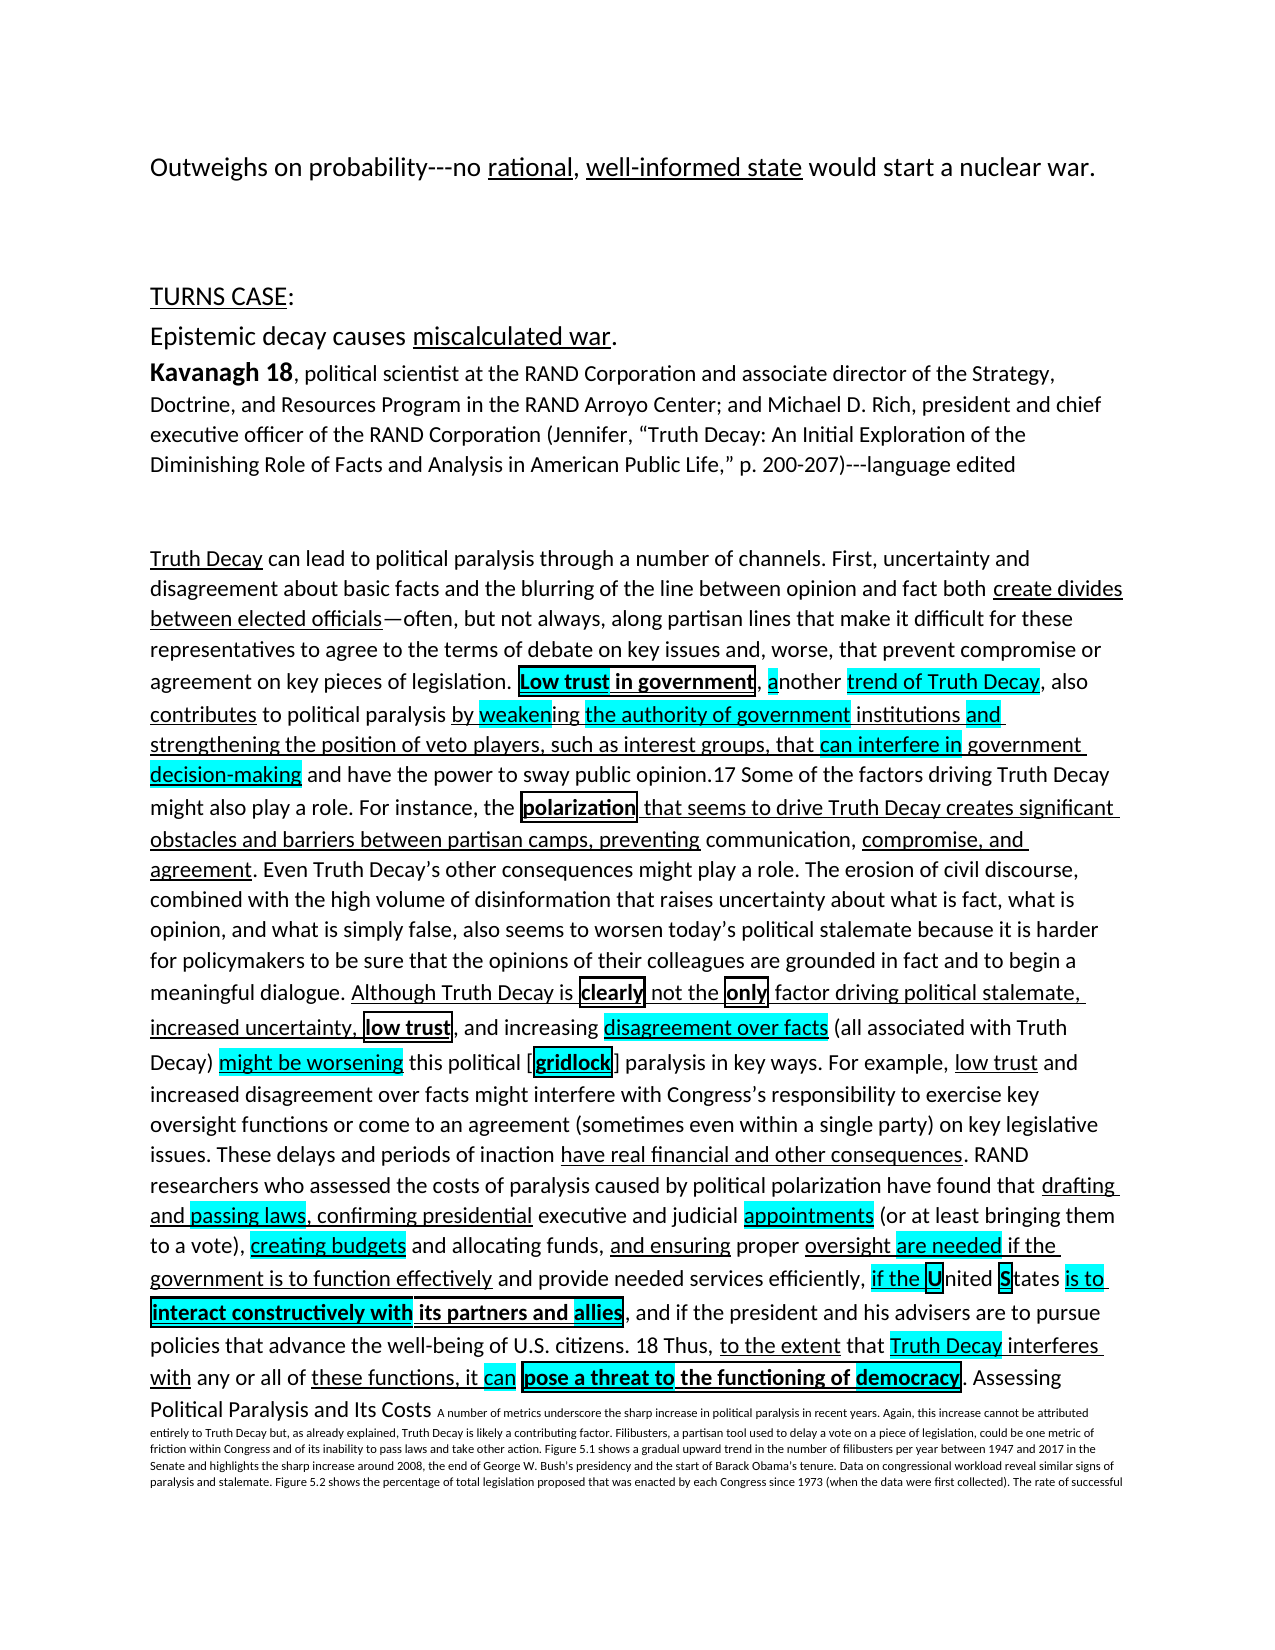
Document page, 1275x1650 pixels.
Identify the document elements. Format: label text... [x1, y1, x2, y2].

text Kavanagh 18, political scientist at the RAND Corporation and associate director of the Strategy, Doctrine, and Resources Program in the RAND Arroyo Center; and Michael D. Rich, president and chief executive officer of the RAND Corporation (Jennifer, “Truth Decay: An Initial Exploration of the Diminishing Role of Facts and Analysis in American Public Life,” p. 200-207)---language edited [150, 355, 1125, 478]
subtitle Epistemic decay causes miscalculated war. [150, 319, 1125, 352]
subtitle TURNS CASE: [150, 279, 1125, 312]
subtitle Outweighs on probability---no rational, well-informed state would start a nuclear war. [150, 150, 1125, 183]
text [150, 544, 1125, 1489]
